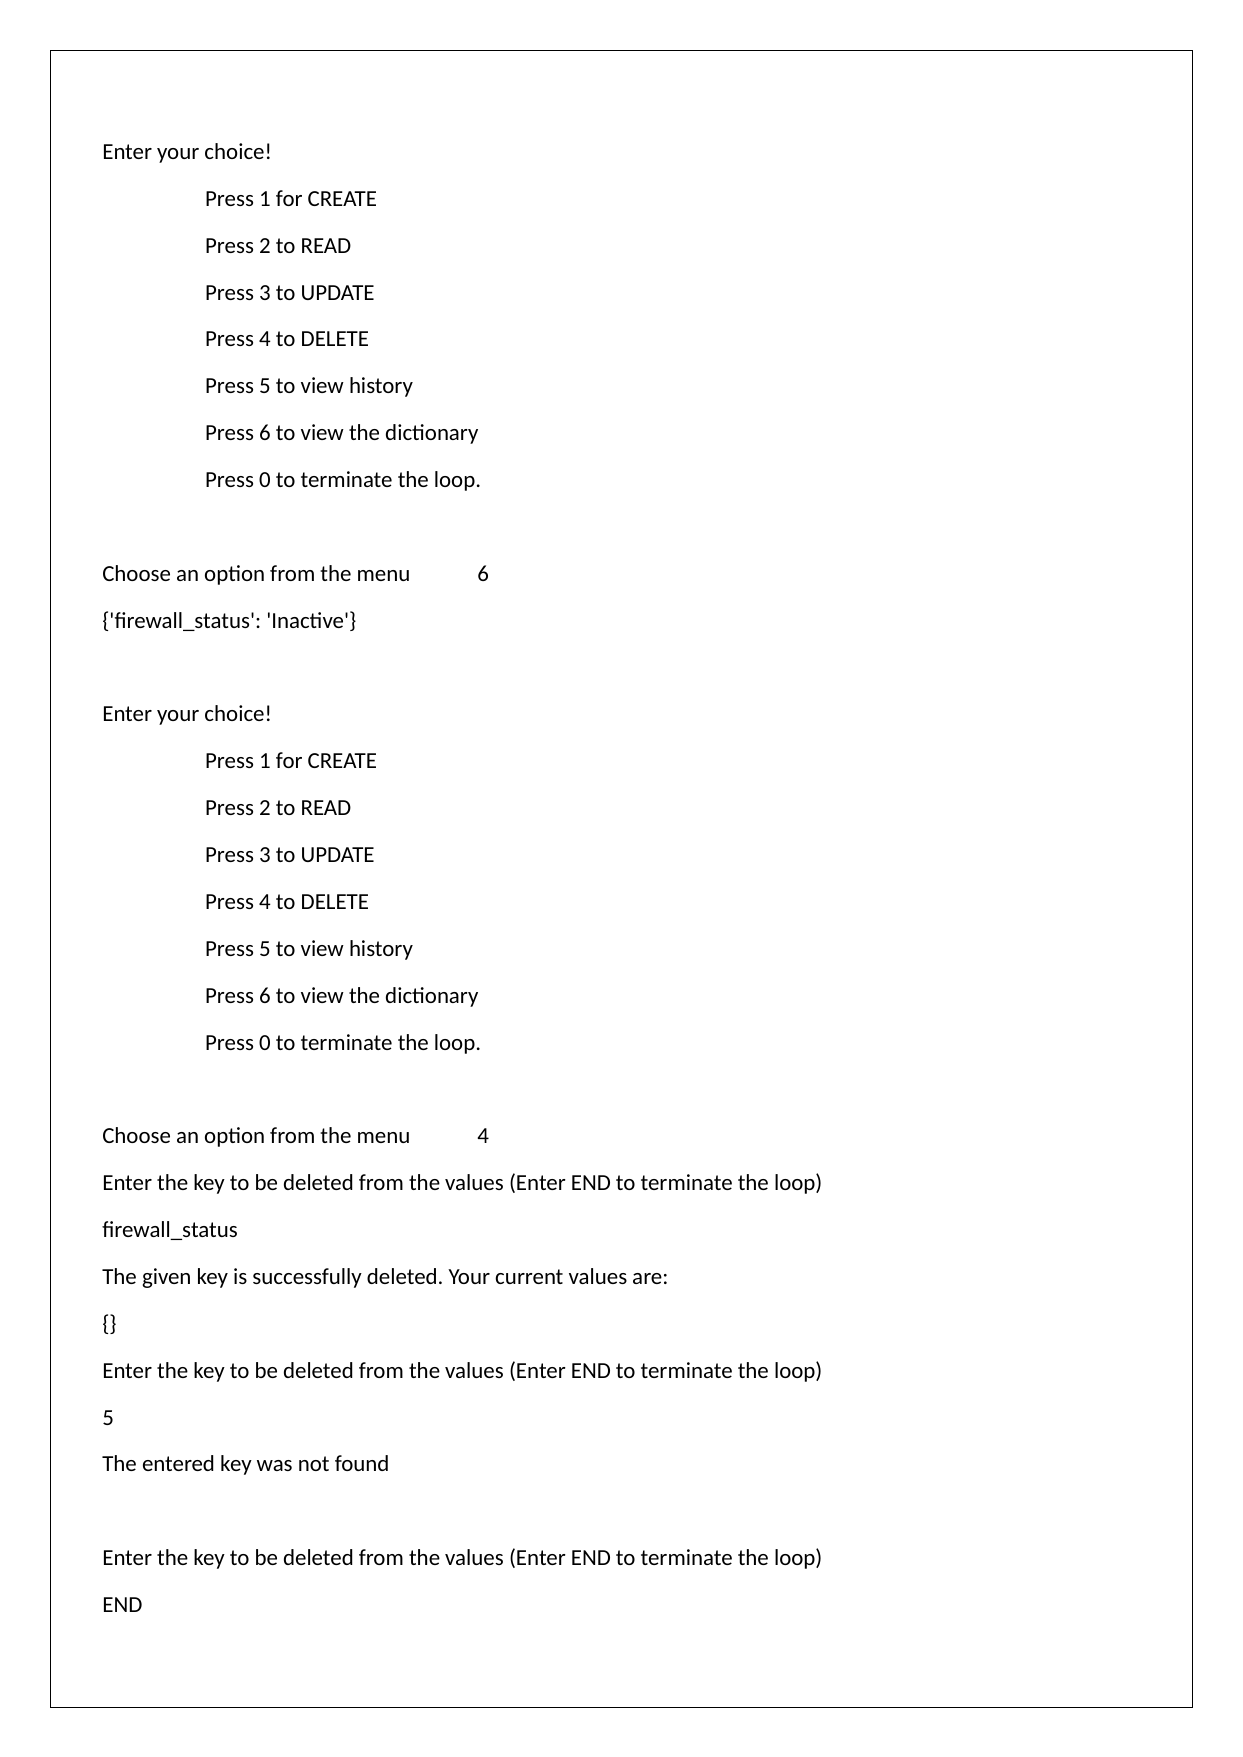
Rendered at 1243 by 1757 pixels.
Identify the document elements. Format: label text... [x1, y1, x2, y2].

text END [102, 1590, 1098, 1618]
text Enter the key to be deleted from the values (Enter END to terminate the loop) [102, 1168, 1098, 1196]
text Press 0 to terminate the loop. [102, 1028, 1098, 1056]
text Press 2 to READ [102, 793, 1098, 821]
text Press 1 for CREATE [102, 184, 1098, 212]
text firewall_status [102, 1215, 1098, 1243]
text Press 5 to view history [102, 371, 1098, 399]
text Enter the key to be deleted from the values (Enter END to terminate the loop) [102, 1543, 1098, 1571]
text Press 3 to UPDATE [102, 278, 1098, 306]
text Press 0 to terminate the loop. [102, 465, 1098, 493]
text {} [102, 1309, 1098, 1337]
text Press 1 for CREATE [102, 746, 1098, 774]
text Press 2 to READ [102, 231, 1098, 259]
text Press 6 to view the dictionary [102, 981, 1098, 1009]
text Choose an option from the menu 6 [102, 559, 1098, 587]
text {'firewall_status': 'Inactive'} [102, 606, 1098, 634]
text Enter your choice! [102, 137, 1098, 165]
text Press 5 to view history [102, 934, 1098, 962]
text Enter your choice! [102, 699, 1098, 728]
text Choose an option from the menu 4 [102, 1121, 1098, 1149]
text Press 3 to UPDATE [102, 840, 1098, 868]
text Press 4 to DELETE [102, 324, 1098, 353]
text Press 6 to view the dictionary [102, 418, 1098, 446]
text 5 [102, 1403, 1098, 1431]
text The entered key was not found [102, 1449, 1098, 1478]
text Enter the key to be deleted from the values (Enter END to terminate the loop) [102, 1356, 1098, 1384]
text Press 4 to DELETE [102, 887, 1098, 915]
text The given key is successfully deleted. Your current values are: [102, 1262, 1098, 1290]
